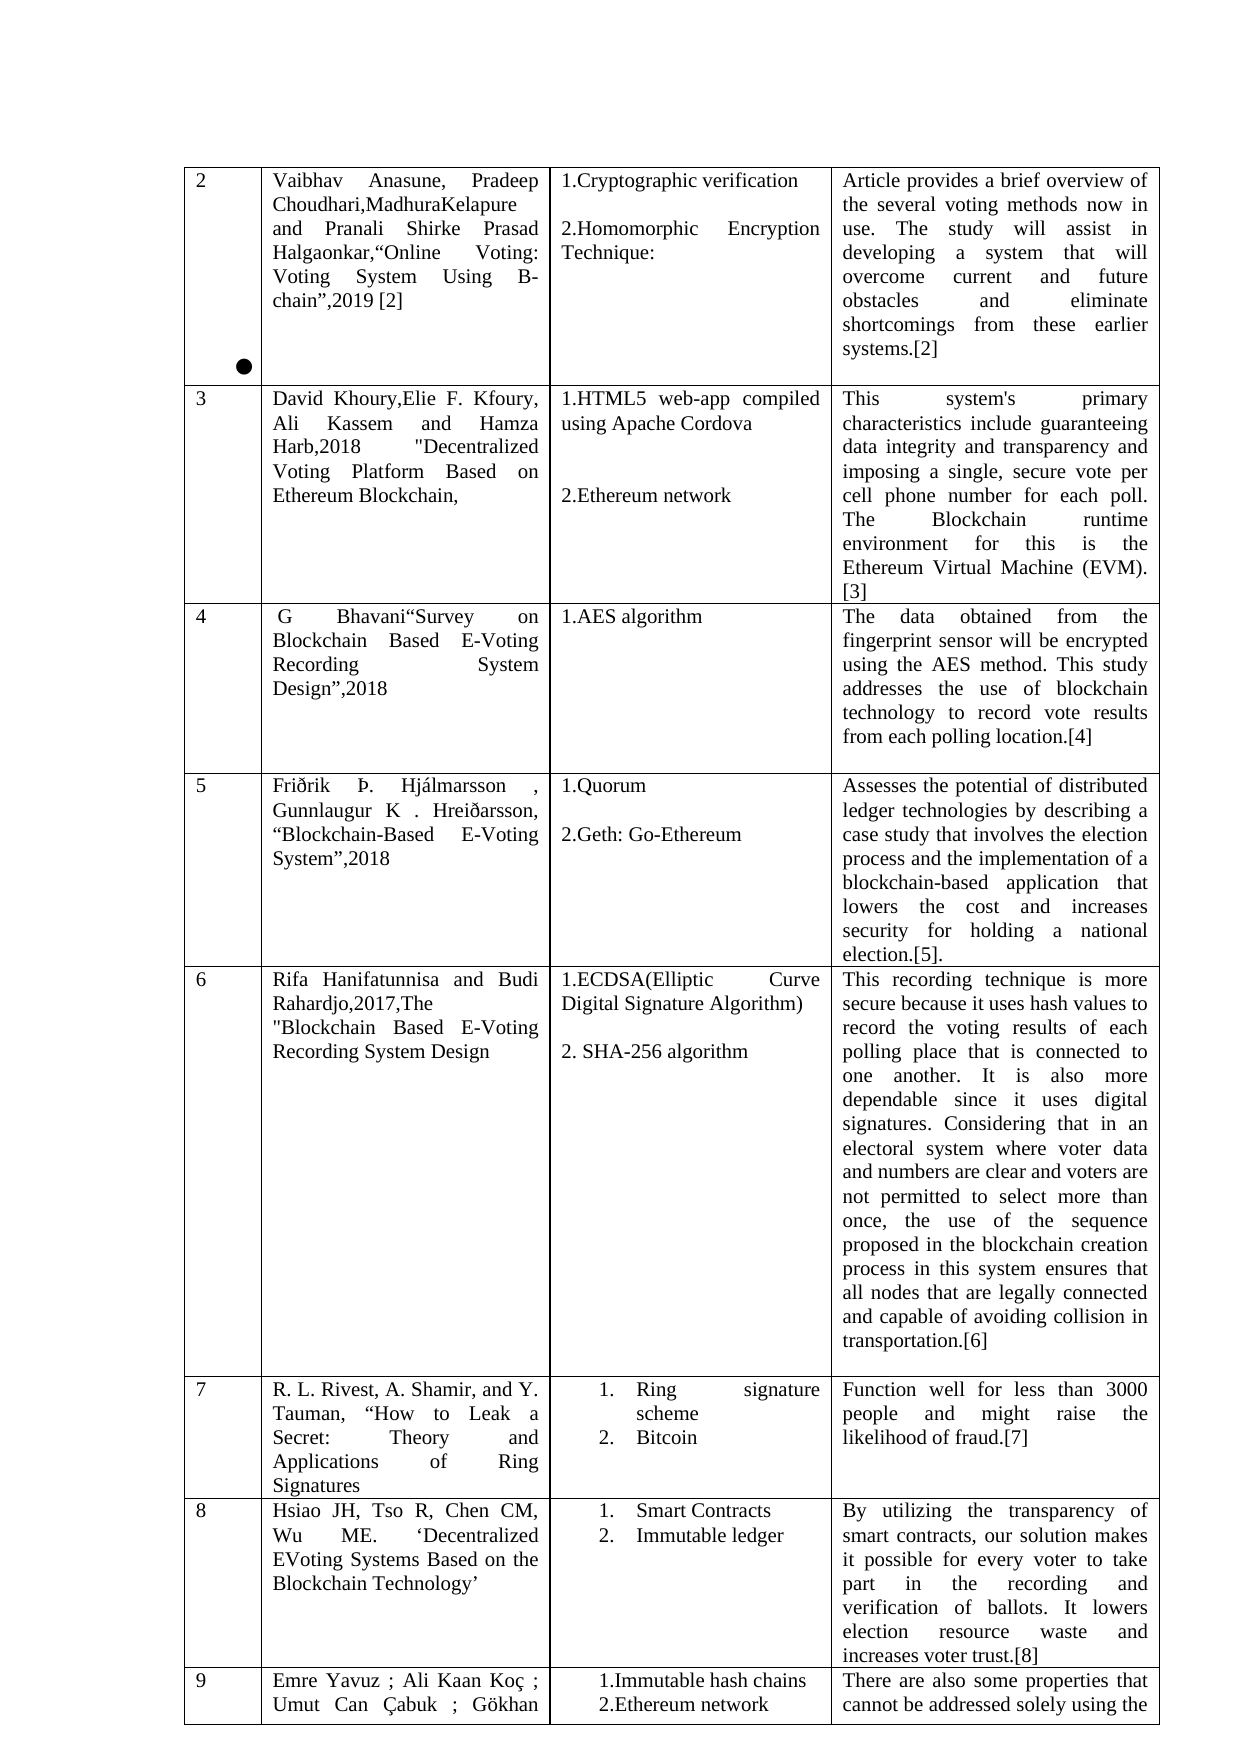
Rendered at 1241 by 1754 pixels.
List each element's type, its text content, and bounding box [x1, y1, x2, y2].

table_cell Article provides a brief overview of the several voting methods now in use. The study will assist in developing a system that will overcome current and future obstacles and eliminate shortcomings from these earlier systems.[2] [832, 168, 1159, 385]
table_cell 2 [185, 168, 261, 385]
table_cell David Khoury,Elie F. Kfoury, Ali Kassem and Hamza Harb,2018 "Decentralized Voting Platform Based on Ethereum Blockchain, [262, 386, 549, 603]
table_cell Rifa Hanifatunnisa and Budi Rahardjo,2017,The "Blockchain Based E-Voting Recording System Design [262, 967, 549, 1376]
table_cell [832, 1668, 1159, 1724]
table_cell 1.Quorum 2.Geth: Go-Ethereum [551, 774, 831, 966]
table_cell This recording technique is more secure because it uses hash values to record the voting results of each polling place that is connected to one another. It is also more dependable since it uses digital signatures. Considering that in an electoral system where voter data and numbers are clear and voters are not permitted to select more than once, the use of the sequence proposed in the blockchain creation process in this system ensures that all nodes that are legally connected and capable of avoiding collision in transportation.[6] [832, 967, 1159, 1376]
table_cell 6 [185, 967, 261, 1376]
table_cell Assesses the potential of distributed ledger technologies by describing a case study that involves the election process and the implementation of a blockchain-based application that lowers the cost and increases security for holding a national election.[5]. [832, 774, 1159, 966]
table_cell Hsiao JH, Tso R, Chen CM, Wu ME. ‘Decentralized EVoting Systems Based on the Blockchain Technology’ [262, 1499, 549, 1667]
table_cell Ring signature scheme Bitcoin [551, 1377, 831, 1497]
table_cell This system's primary characteristics include guaranteeing data integrity and transparency and imposing a single, secure vote per cell phone number for each poll. The Blockchain runtime environment for this is the Ethereum Virtual Machine (EVM).[3] [832, 386, 1159, 603]
table_cell Function well for less than 3000 people and might raise the likelihood of fraud.[7] [832, 1377, 1159, 1497]
table_cell Vaibhav Anasune, Pradeep Choudhari,MadhuraKelapure and Pranali Shirke Prasad Halgaonkar,“Online Voting: Voting System Using B-chain”,2019 [2] [262, 168, 549, 385]
table_cell 1.HTML5 web-app compiled using Apache Cordova 2.Ethereum network [551, 386, 831, 603]
table_cell The data obtained from the fingerprint sensor will be encrypted using the AES method. This study addresses the use of blockchain technology to record vote results from each polling location.[4] [832, 604, 1159, 772]
table_cell 4 [185, 604, 261, 772]
table_cell 1.ECDSA(Elliptic Curve Digital Signature Algorithm) 2. SHA-256 algorithm [551, 967, 831, 1376]
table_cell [262, 1668, 549, 1724]
table_cell 8 [185, 1499, 261, 1667]
table_cell 1.AES algorithm [551, 604, 831, 772]
table_cell By utilizing the transparency of smart contracts, our solution makes it possible for every voter to take part in the recording and verification of ballots. It lowers election resource waste and increases voter trust.[8] [832, 1499, 1159, 1667]
table_cell 5 [185, 774, 261, 966]
table_cell Friðrik Þ. Hjálmarsson , Gunnlaugur K . Hreiðarsson, “Blockchain-Based E-Voting System”,2018 [262, 774, 549, 966]
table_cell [551, 1668, 831, 1724]
table_cell Smart Contracts Immutable ledger [551, 1499, 831, 1667]
table_cell G Bhavani“Survey on Blockchain Based E-Voting Recording System Design”,2018 [262, 604, 549, 772]
table_cell 1.Cryptographic verification 2.Homomorphic Encryption Technique: [551, 168, 831, 385]
table_cell R. L. Rivest, A. Shamir, and Y. Tauman, “How to Leak a Secret: Theory and Applications of Ring Signatures [262, 1377, 549, 1497]
table_cell 3 [185, 386, 261, 603]
table_cell 9 [185, 1668, 261, 1724]
table_cell 7 [185, 1377, 261, 1497]
